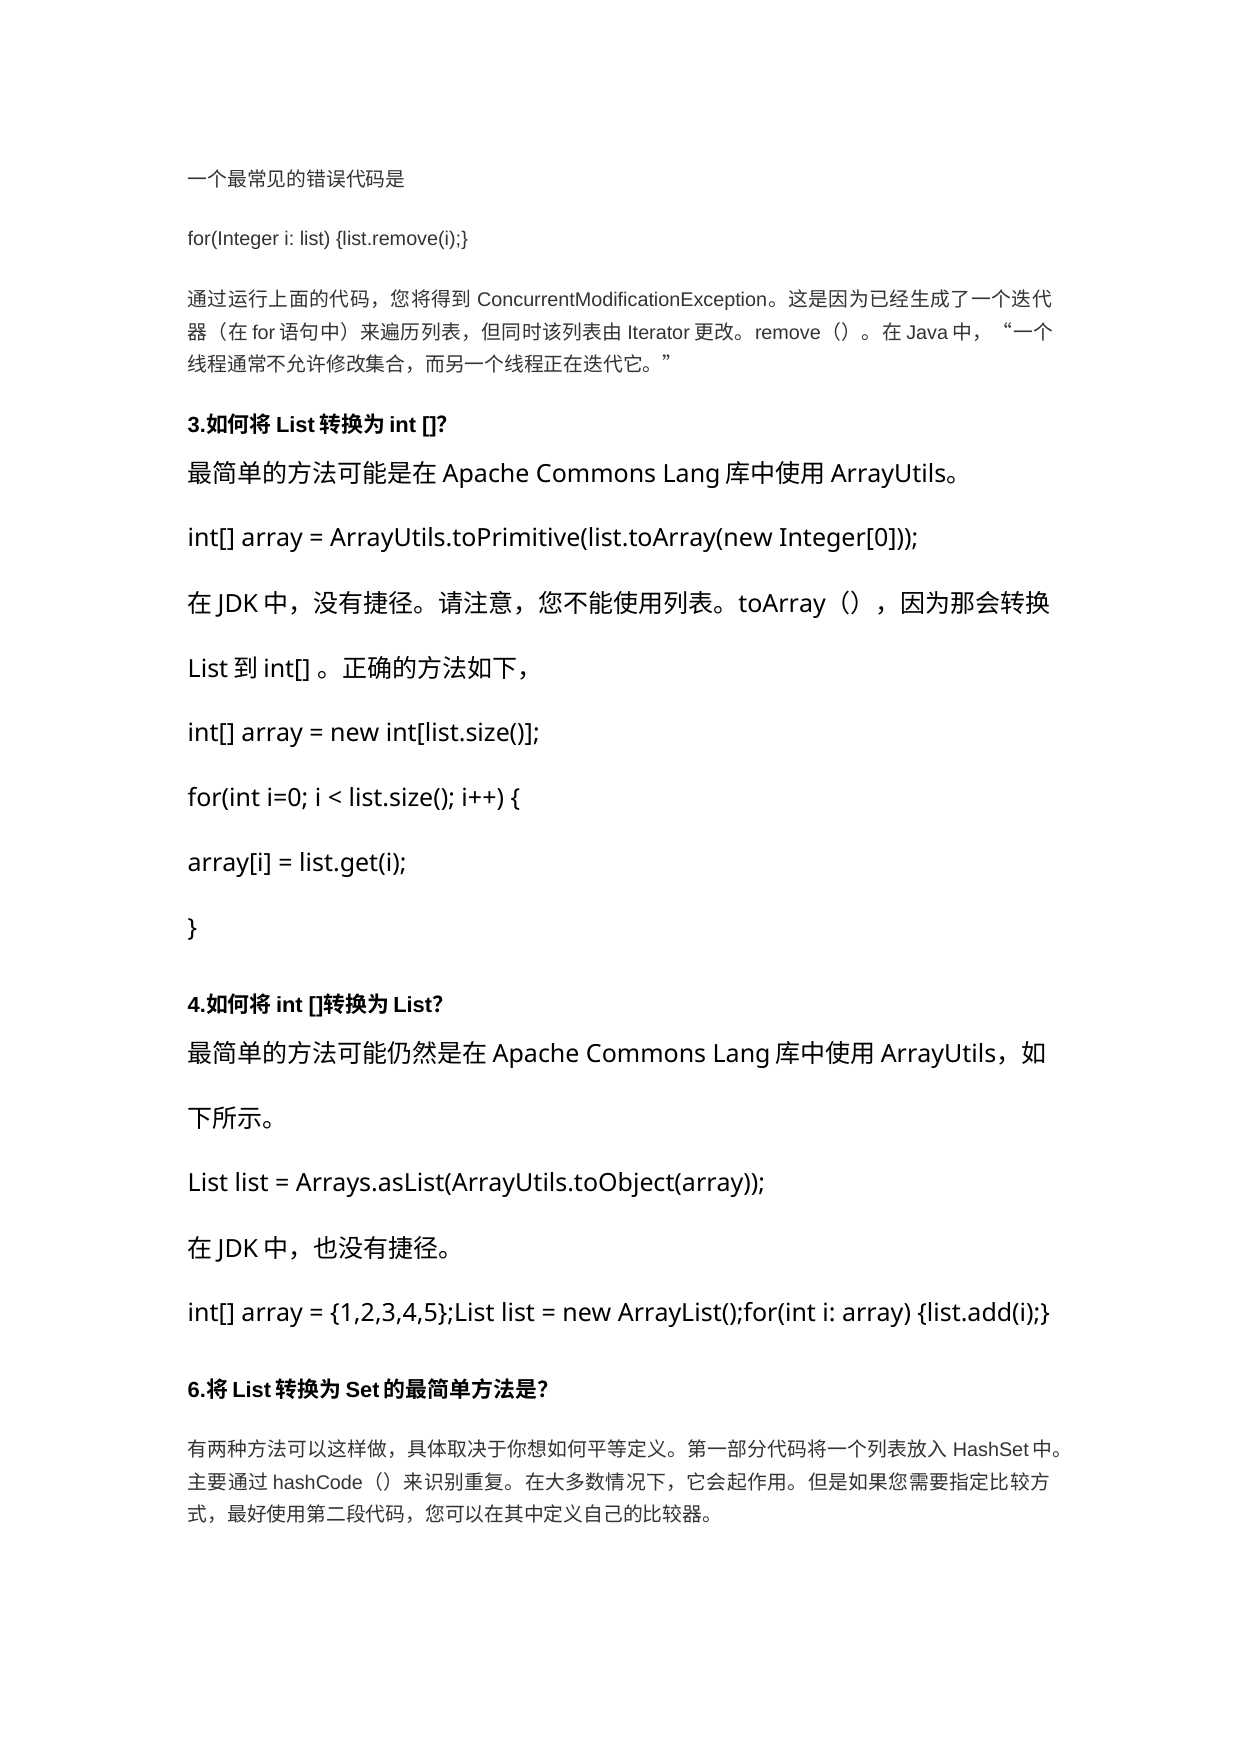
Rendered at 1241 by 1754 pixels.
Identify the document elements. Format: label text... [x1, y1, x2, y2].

text for(int i=0; i < list.size(); i++) { [187, 764, 1053, 829]
text 最简单的方法可能是在Apache Commons Lang库中使用ArrayUtils。 [187, 439, 1053, 504]
text List list = Arrays.asList(ArrayUtils.toObject(array)); [187, 1149, 1053, 1214]
text 通过运行上面的代码，您将得到ConcurrentModificationException。这是因为已经生成了一个迭代器（在for语句中）来遍历列表，但同时该列表由Iterator更改。remove（）。在Java中，“一个线程通常不允许修改集合，而另一个线程正在迭代它。” [187, 282, 1053, 379]
text array[i] = list.get(i); [187, 829, 1053, 894]
text 最简单的方法可能仍然是在Apache Commons Lang库中使用ArrayUtils，如下所示。 [187, 1019, 1053, 1149]
text 6.将List转换为Set的最简单方法是？ [187, 1372, 1053, 1404]
text 3.如何将List转换为int []？ [187, 407, 1053, 439]
text int[] array = {1,2,3,4,5};List list = new ArrayList();for(int i: array) {list.add(i);} [187, 1279, 1053, 1344]
text int[] array = ArrayUtils.toPrimitive(list.toArray(new Integer[0])); [187, 504, 1053, 569]
text 4.如何将int []转换为List？ [187, 987, 1053, 1019]
text int[] array = new int[list.size()]; [187, 699, 1053, 764]
text for(Integer i: list) {list.remove(i);} [187, 222, 1053, 254]
text 一个最常见的错误代码是 [187, 162, 1053, 194]
text 在JDK中，也没有捷径。 [187, 1214, 1053, 1279]
text } [187, 894, 1053, 959]
text 在JDK中，没有捷径。请注意，您不能使用列表。toArray（），因为那会转换List到int[] 。正确的方法如下， [187, 569, 1053, 699]
text 有两种方法可以这样做，具体取决于你想如何平等定义。第一部分代码将一个列表放入HashSet中。主要通过hashCode（）来识别重复。在大多数情况下，它会起作用。但是如果您需要指定比较方式，最好使用第二段代码，您可以在其中定义自己的比较器。 [187, 1432, 1053, 1529]
